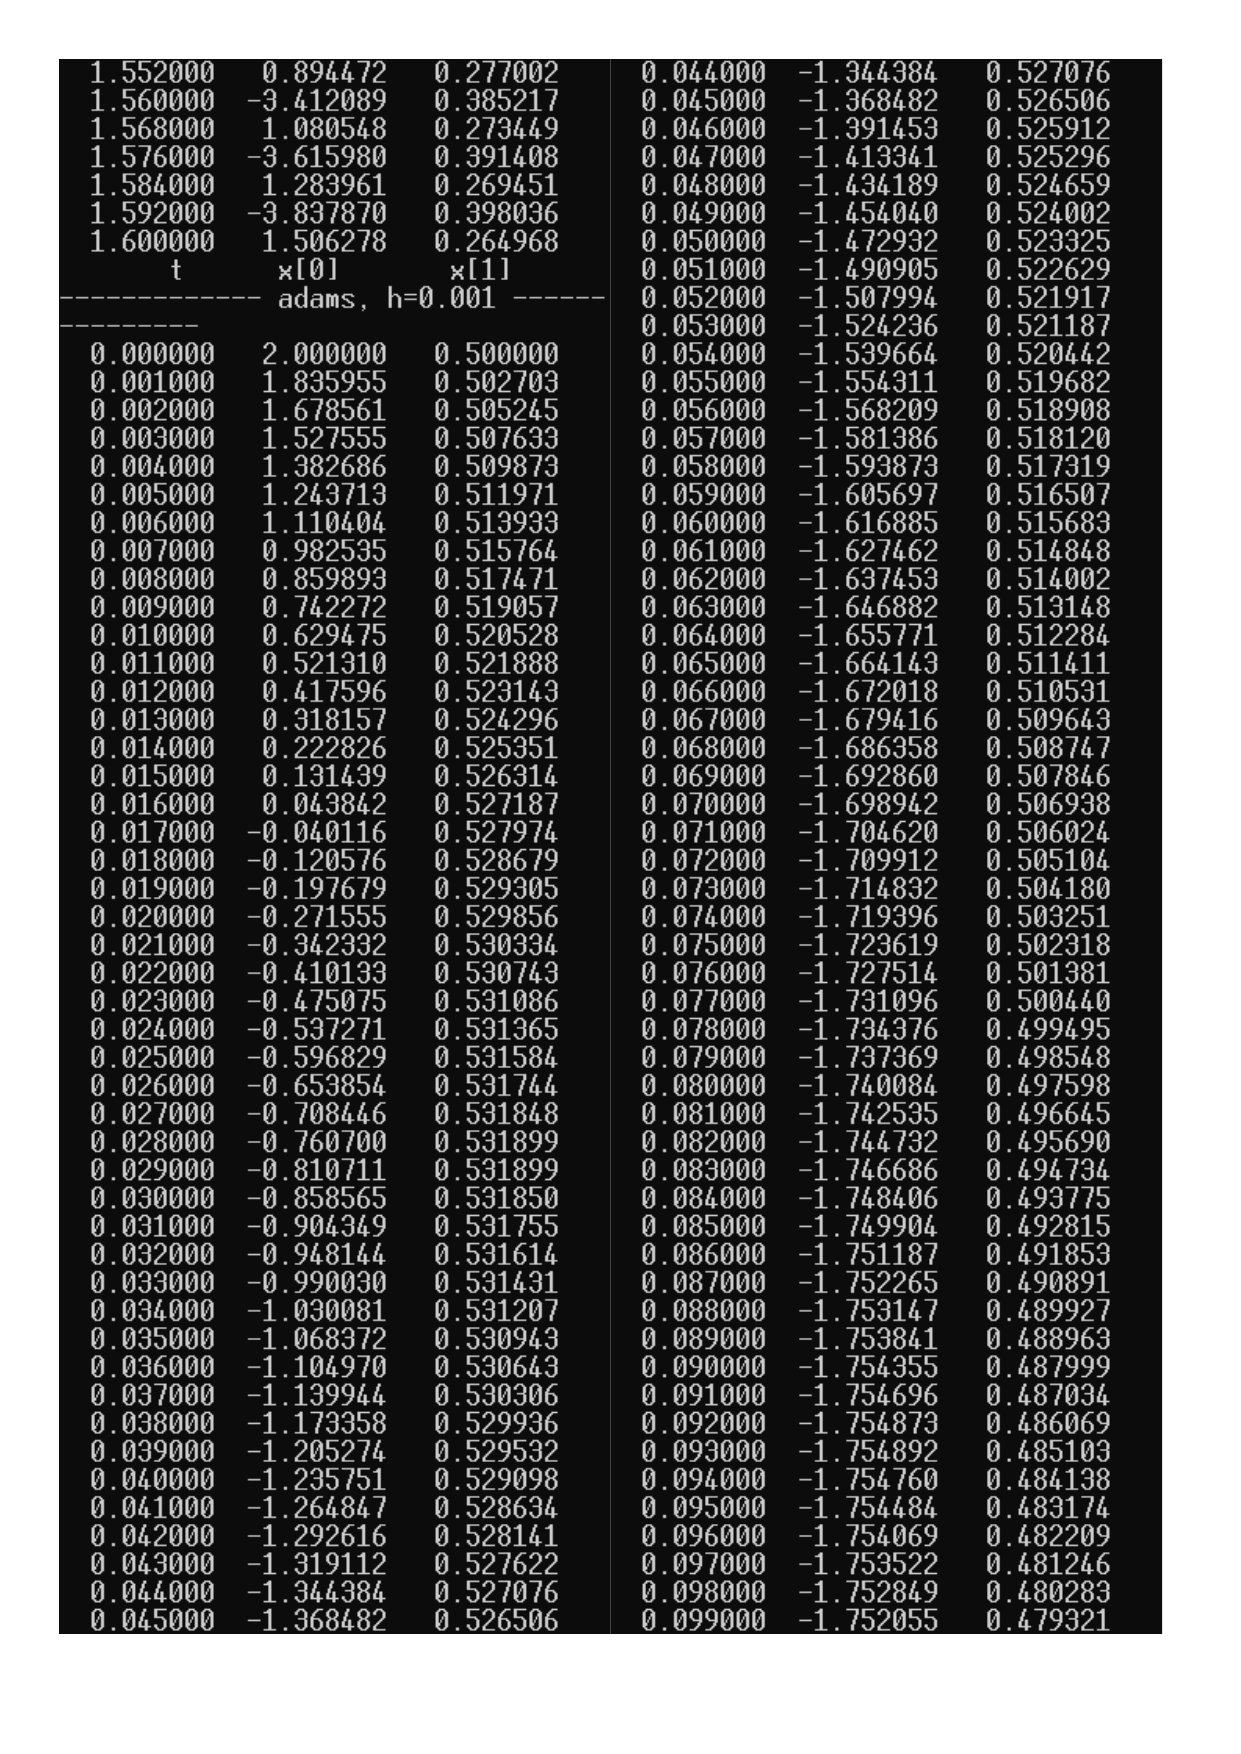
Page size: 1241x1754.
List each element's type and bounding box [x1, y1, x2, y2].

picture [59, 59, 1163, 1634]
